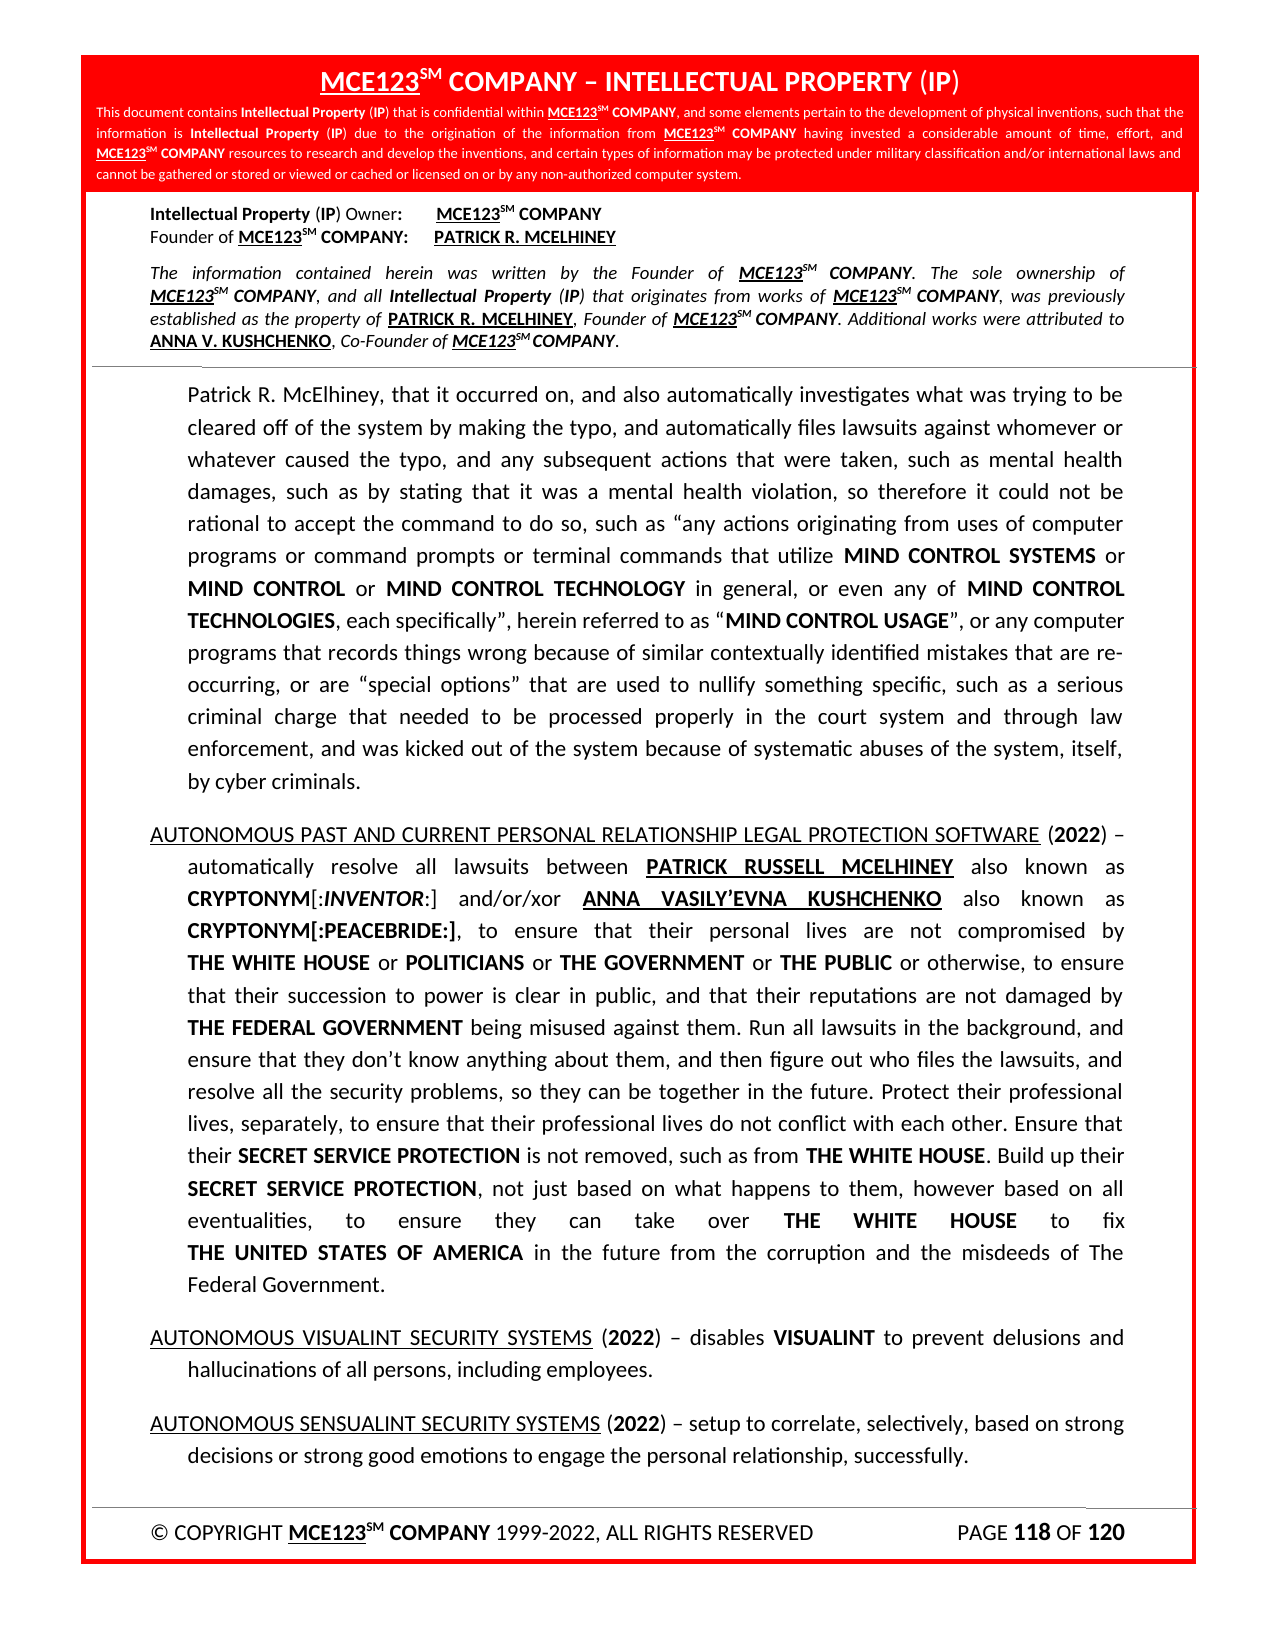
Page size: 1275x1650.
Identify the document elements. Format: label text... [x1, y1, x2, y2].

text AUTONOMOUS VISUALINT SECURITY SYSTEMS (2022) – disables VISUALINT to prevent delusions and hallucinations of all persons, including employees. [150, 1323, 1125, 1384]
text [150, 381, 1125, 795]
text AUTONOMOUS PAST AND CURRENT PERSONAL RELATIONSHIP LEGAL PROTECTION SOFTWARE (2022) – automatically resolve all lawsuits between PATRICK RUSSELL MCELHINEY also known as CRYPTONYM[:INVENTOR:] and/or/xor ANNA VASILY’EVNA KUSHCHENKO also known as CRYPTONYM[:PEACEBRIDE:], to ensure that their personal lives are not compromised by THE WHITE HOUSE or POLITICIANS or THE GOVERNMENT or THE PUBLIC or otherwise, to ensure that their succession to power is clear in public, and that their reputations are not damaged by THE FEDERAL GOVERNMENT being misused against them. Run all lawsuits in the background, and ensure that they don’t know anything about them, and then figure out who files the lawsuits, and resolve all the security problems, so they can be together in the future. Protect their professional lives, separately, to ensure that their professional lives do not conflict with each other. Ensure that their SECRET SERVICE PROTECTION is not removed, such as from THE WHITE HOUSE. Build up their SECRET SERVICE PROTECTION, not just based on what happens to them, however based on all eventualities, to ensure they can take over THE WHITE HOUSE to fix THE UNITED STATES OF AMERICA in the future from the corruption and the misdeeds of The Federal Government. [150, 820, 1125, 1298]
text AUTONOMOUS SENSUALINT SECURITY SYSTEMS (2022) – setup to correlate, selectively, based on strong decisions or strong good emotions to engage the personal relationship, successfully. [150, 1409, 1125, 1469]
